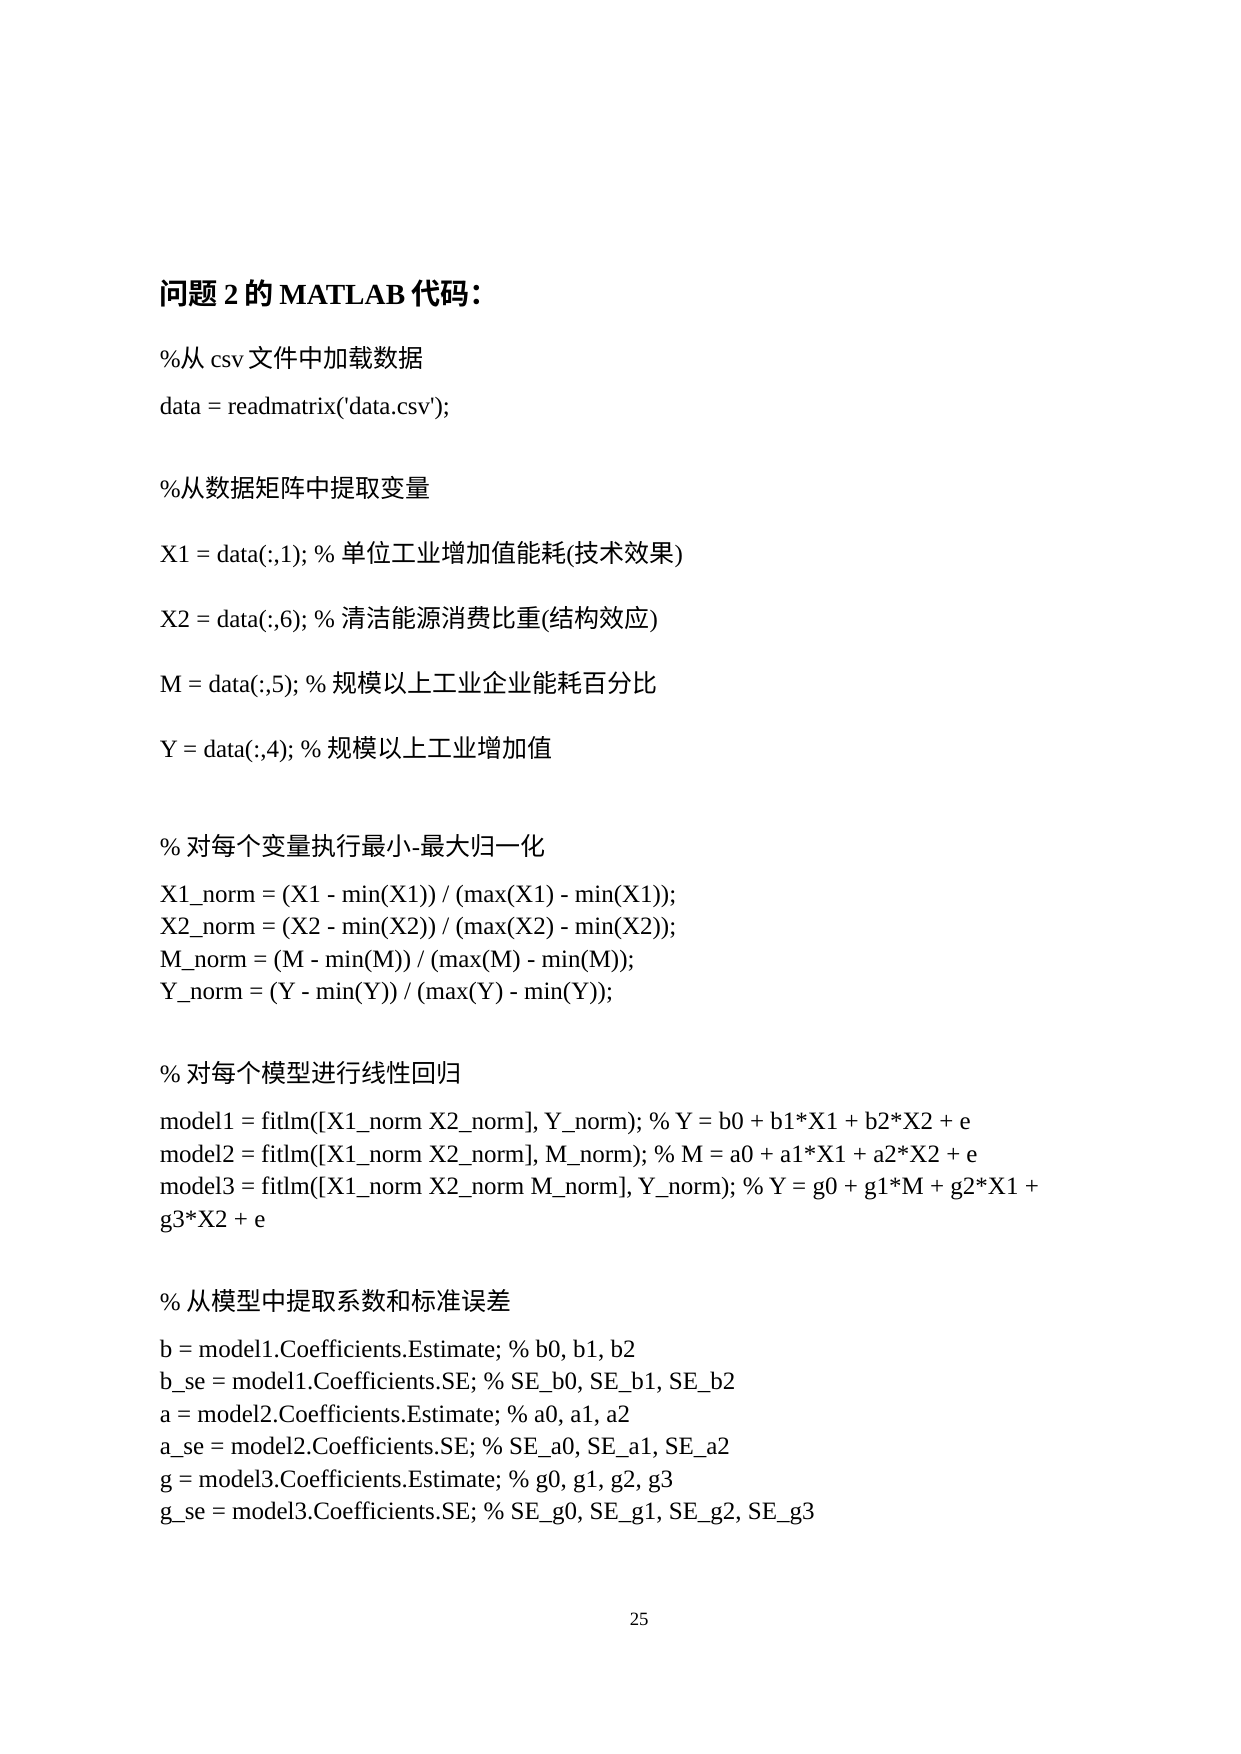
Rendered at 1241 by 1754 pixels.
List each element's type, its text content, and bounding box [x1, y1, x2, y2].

text M_norm = (M - min(M)) / (max(M) - min(M)); [159, 942, 1081, 974]
text 问题2的MATLAB代码： [159, 259, 1081, 324]
text % 从模型中提取系数和标准误差 [159, 1267, 1081, 1332]
text a = model2.Coefficients.Estimate; % a0, a1, a2 [159, 1397, 1081, 1429]
text X1 = data(:,1); % 单位工业增加值能耗(技术效果) [159, 519, 1081, 584]
text % 对每个模型进行线性回归 [159, 1039, 1081, 1104]
text %从csv文件中加载数据 [159, 324, 1081, 389]
text %从数据矩阵中提取变量 [159, 454, 1081, 519]
text X2 = data(:,6); % 清洁能源消费比重(结构效应) [159, 584, 1081, 649]
text M = data(:,5); % 规模以上工业企业能耗百分比 [159, 649, 1081, 714]
text g = model3.Coefficients.Estimate; % g0, g1, g2, g3 [159, 1462, 1081, 1494]
text model2 = fitlm([X1_norm X2_norm], M_norm); % M = a0 + a1*X1 + a2*X2 + e [159, 1137, 1081, 1169]
text g_se = model3.Coefficients.SE; % SE_g0, SE_g1, SE_g2, SE_g3 [159, 1494, 1081, 1527]
text b = model1.Coefficients.Estimate; % b0, b1, b2 [159, 1332, 1081, 1364]
text model3 = fitlm([X1_norm X2_norm M_norm], Y_norm); % Y = g0 + g1*M + g2*X1 + g3*X2 + e [159, 1169, 1081, 1234]
text Y = data(:,4); % 规模以上工业增加值 [159, 714, 1081, 779]
text b_se = model1.Coefficients.SE; % SE_b0, SE_b1, SE_b2 [159, 1364, 1081, 1397]
text Y_norm = (Y - min(Y)) / (max(Y) - min(Y)); [159, 974, 1081, 1007]
text a_se = model2.Coefficients.SE; % SE_a0, SE_a1, SE_a2 [159, 1429, 1081, 1462]
text X2_norm = (X2 - min(X2)) / (max(X2) - min(X2)); [159, 909, 1081, 942]
text data = readmatrix('data.csv'); [159, 389, 1081, 422]
text model1 = fitlm([X1_norm X2_norm], Y_norm); % Y = b0 + b1*X1 + b2*X2 + e [159, 1104, 1081, 1137]
text % 对每个变量执行最小-最大归一化 [159, 812, 1081, 877]
text X1_norm = (X1 - min(X1)) / (max(X1) - min(X1)); [159, 877, 1081, 909]
